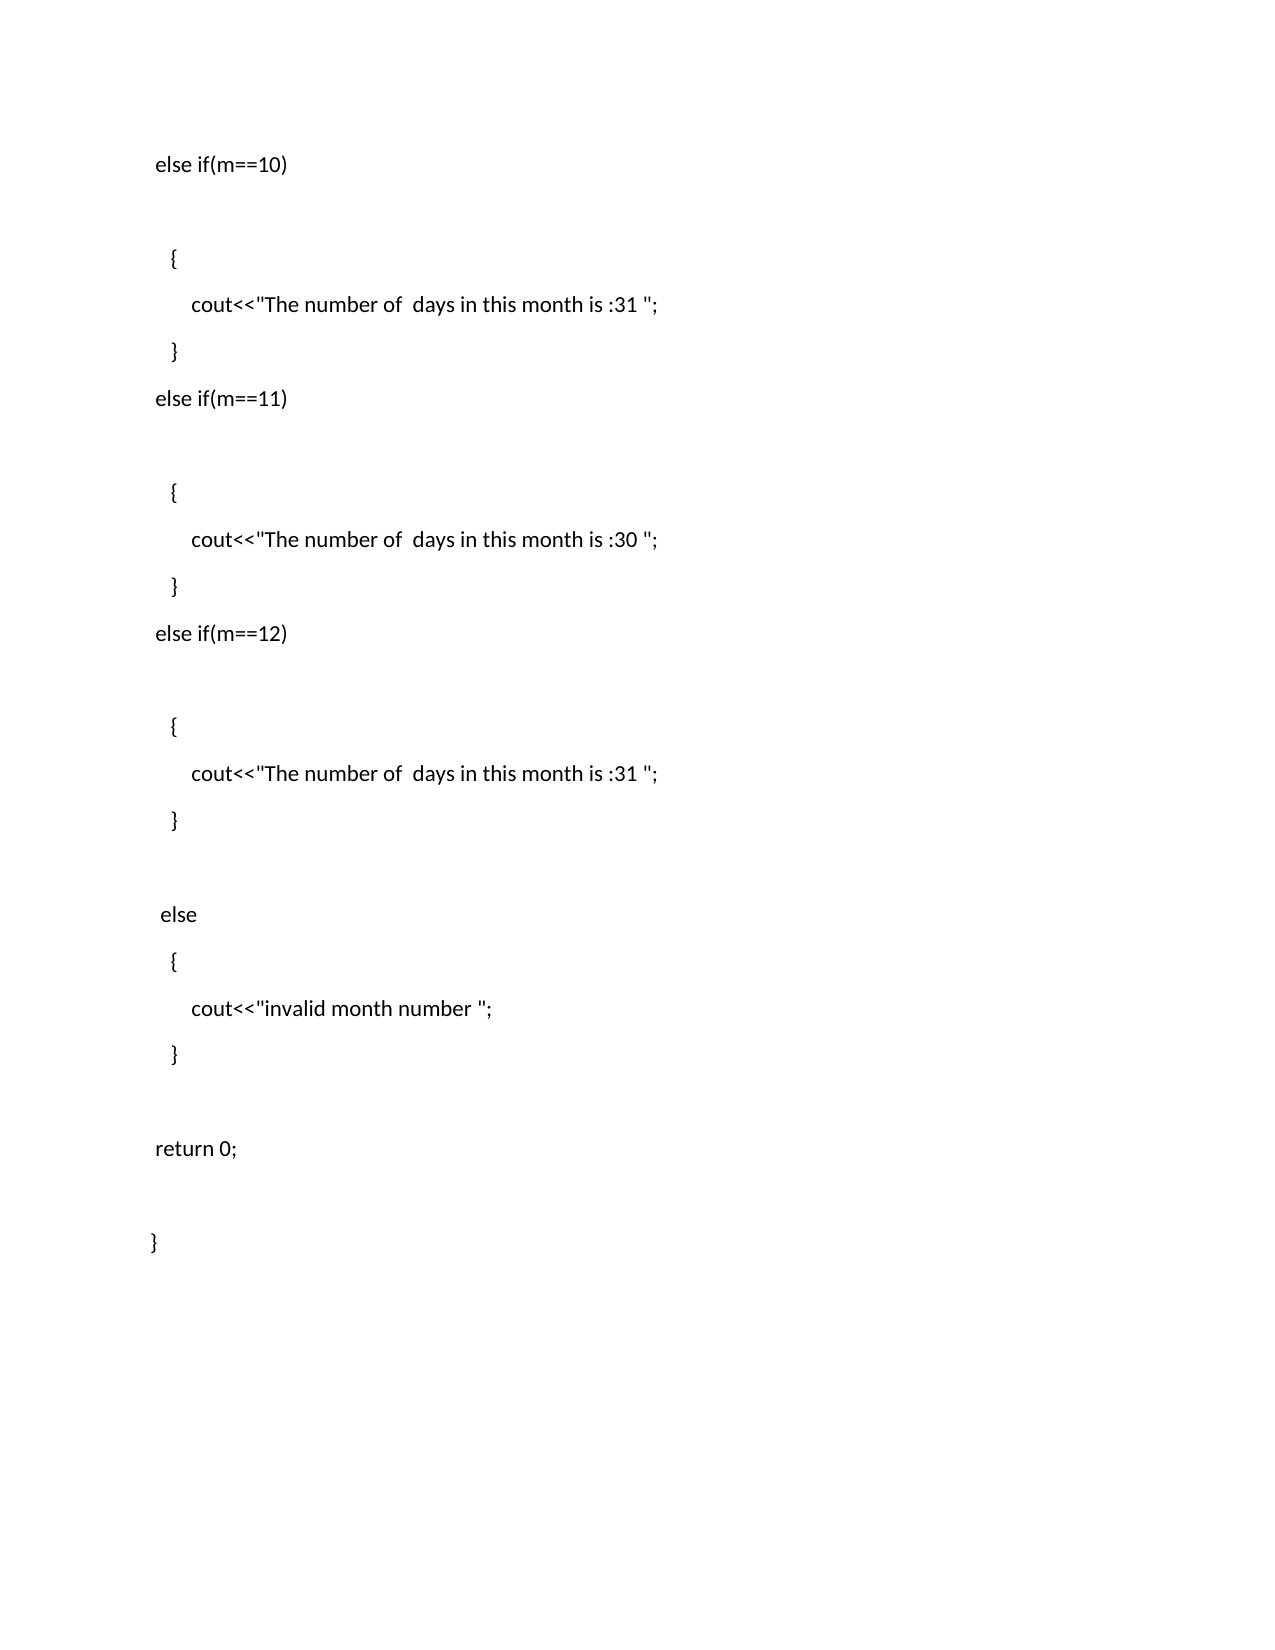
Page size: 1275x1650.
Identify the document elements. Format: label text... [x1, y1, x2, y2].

text return 0; [150, 1134, 1125, 1162]
text else if(m==10) [150, 150, 1125, 178]
text } [150, 806, 1125, 834]
text cout<<"The number of days in this month is :30 "; [150, 525, 1125, 553]
text } [150, 337, 1125, 366]
text cout<<"invalid month number "; [150, 994, 1125, 1022]
text { [150, 947, 1125, 975]
text { [150, 244, 1125, 272]
text } [150, 1041, 1125, 1069]
text } [150, 572, 1125, 600]
text else [150, 900, 1125, 928]
text cout<<"The number of days in this month is :31 "; [150, 759, 1125, 787]
text } [150, 1228, 1125, 1256]
text { [150, 712, 1125, 741]
text cout<<"The number of days in this month is :31 "; [150, 291, 1125, 319]
text else if(m==12) [150, 619, 1125, 647]
text else if(m==11) [150, 384, 1125, 412]
text { [150, 478, 1125, 506]
